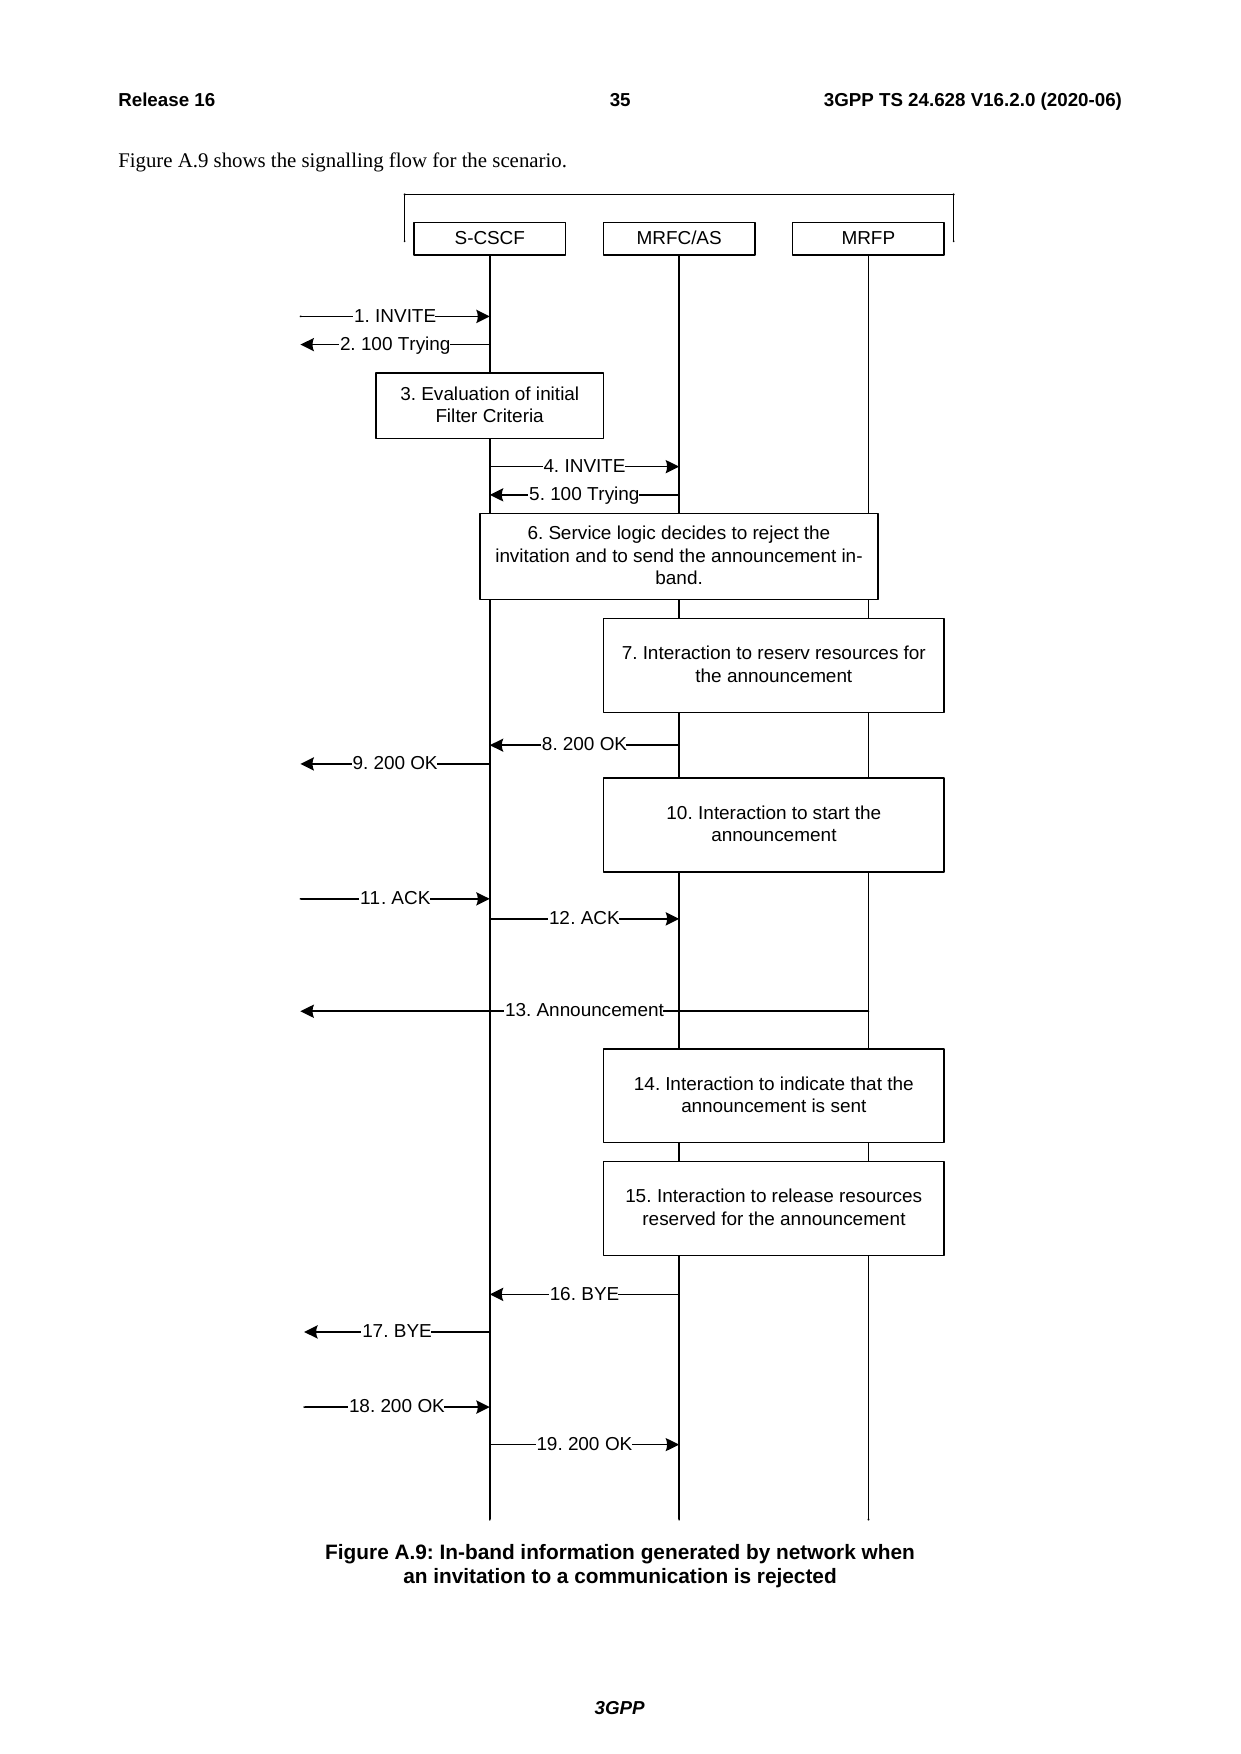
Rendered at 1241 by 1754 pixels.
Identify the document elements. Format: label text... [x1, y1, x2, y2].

text Figure A.9: In-band information generated by network when an invitation to a communication is rejected [118, 1540, 1122, 1588]
text Figure A.9 shows the signalling flow for the scenario. [118, 147, 1122, 172]
